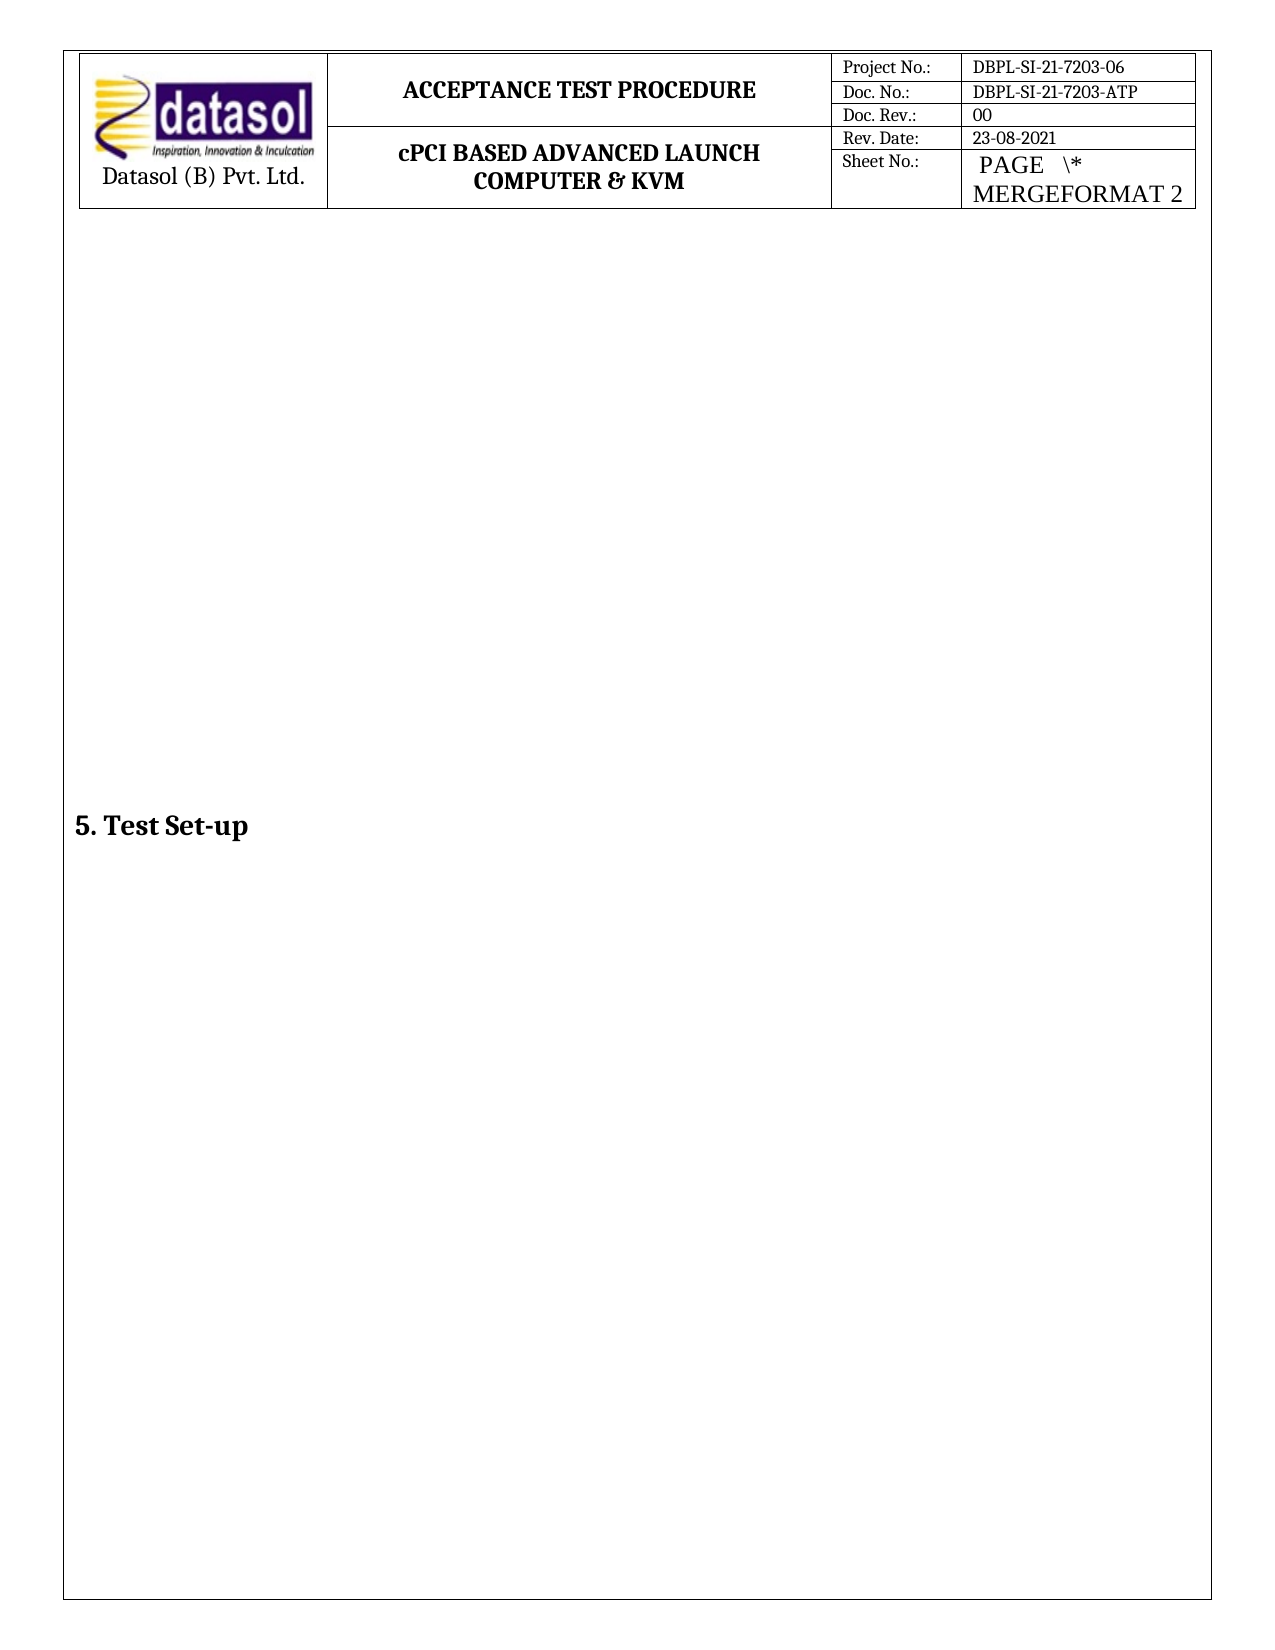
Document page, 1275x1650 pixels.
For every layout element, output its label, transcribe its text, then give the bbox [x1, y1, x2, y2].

list Test Set-up [75, 809, 1211, 843]
picture [91, 71, 316, 162]
